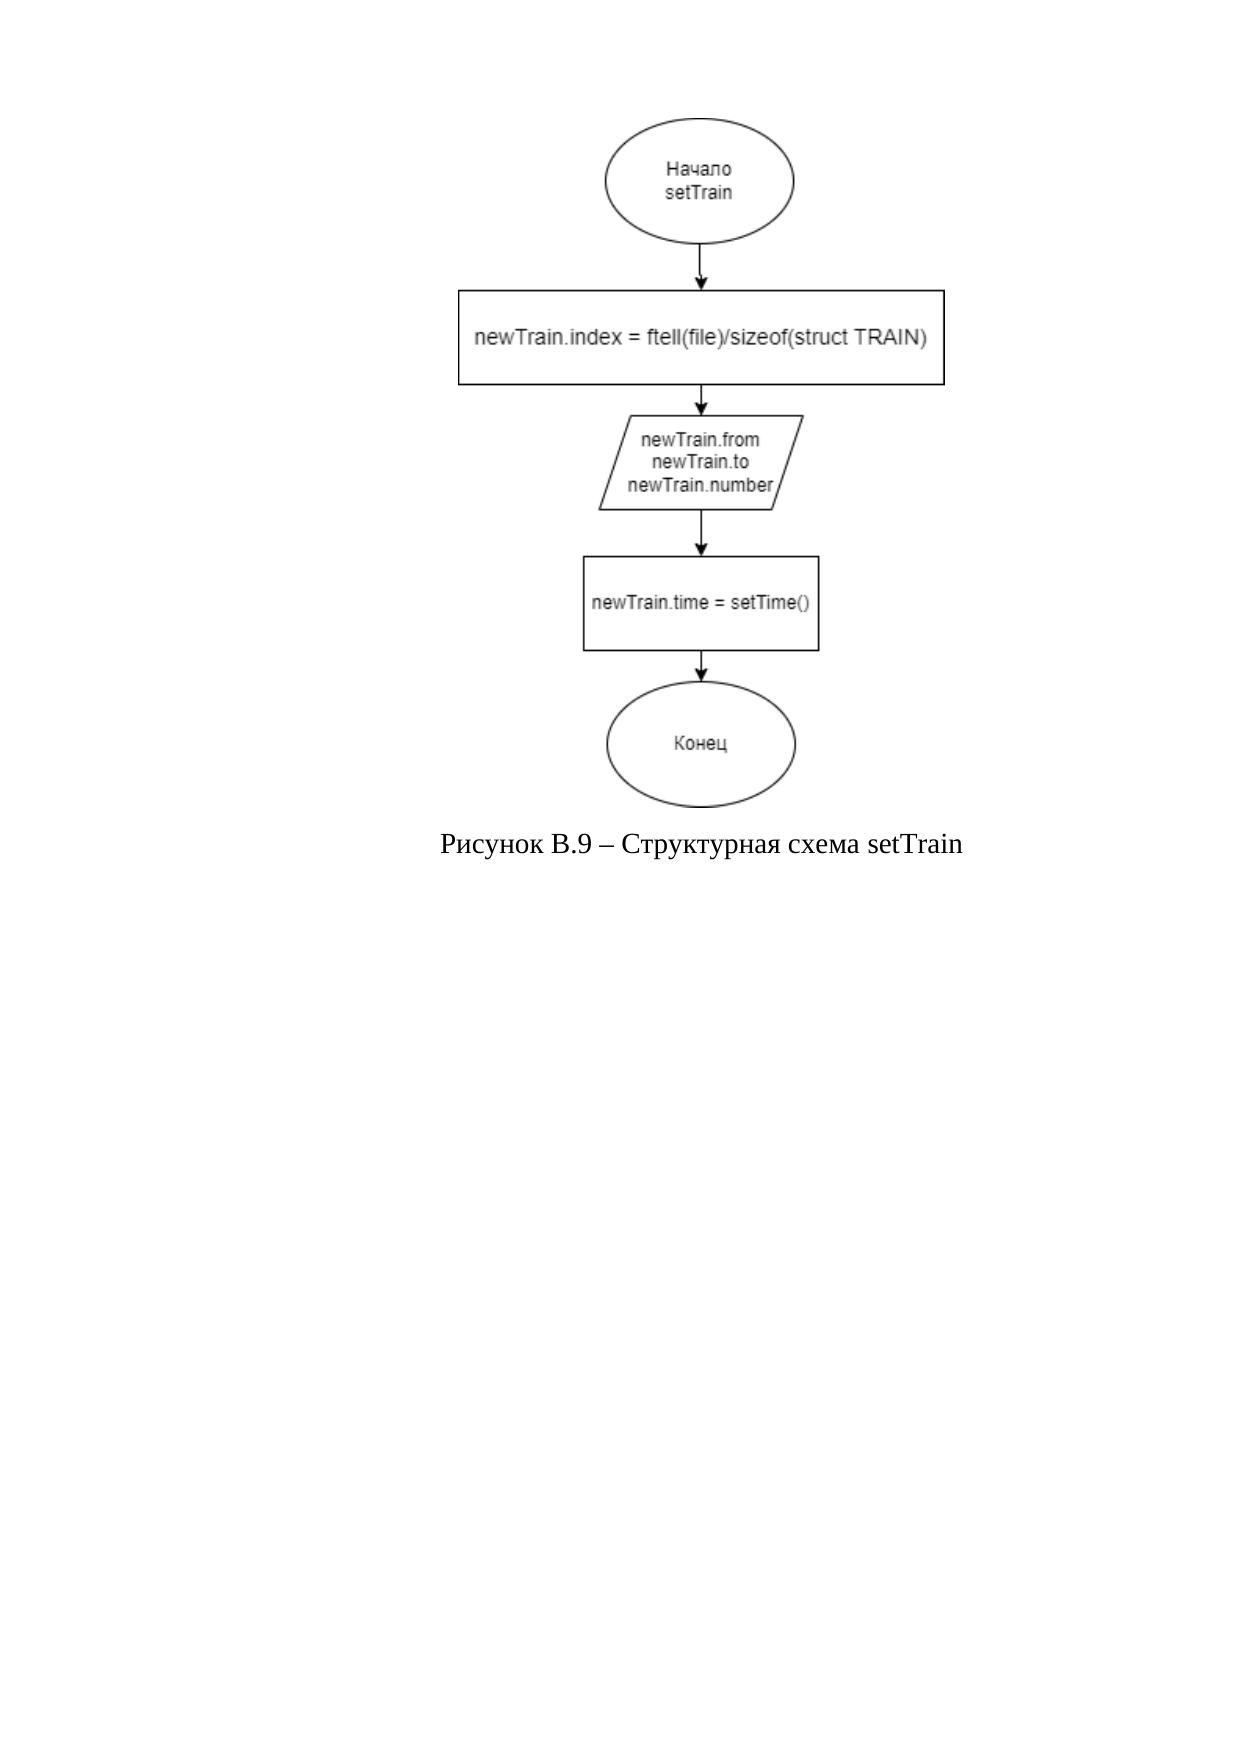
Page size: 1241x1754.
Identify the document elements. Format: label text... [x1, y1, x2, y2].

text Рисунок В.9 – Структурная схема setTrain [177, 826, 1152, 860]
picture [458, 118, 945, 808]
